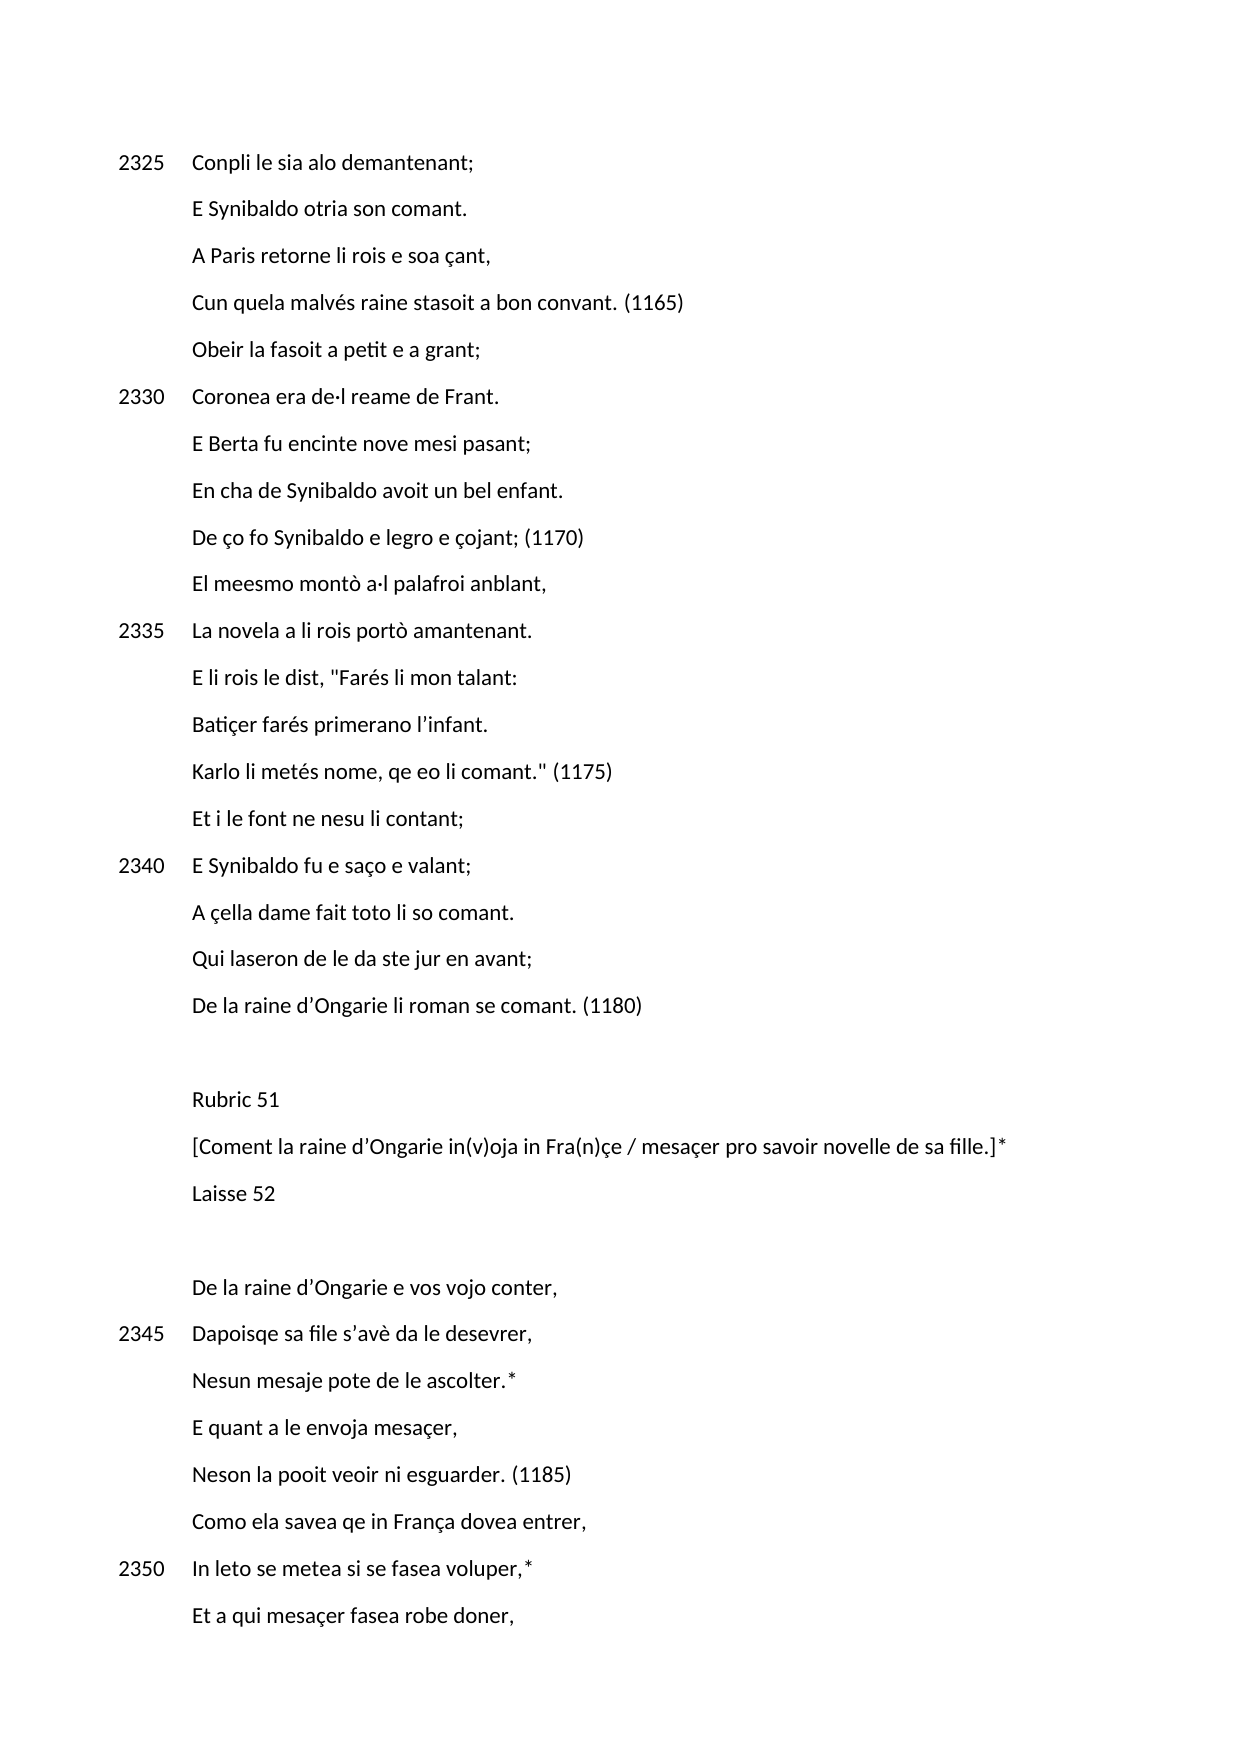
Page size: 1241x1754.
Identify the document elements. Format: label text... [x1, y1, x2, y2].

text E Synibaldo otria son comant. [118, 194, 1122, 222]
text Et i le font ne nesu li contant; [118, 804, 1122, 832]
text 2330 Coronea era de·l reame de Frant. [118, 382, 1122, 410]
text Karlo li metés nome, qe eo li comant." (1175) [118, 757, 1122, 785]
text Et a qui mesaçer fasea robe doner, [118, 1601, 1122, 1629]
text Laisse 52 [118, 1179, 1122, 1207]
text 2335 La novela a li rois portò amantenant. [118, 616, 1122, 644]
text De la raine d’Ongarie e vos vojo conter, [118, 1273, 1122, 1301]
text De ço fo Synibaldo e legro e çojant; (1170) [118, 523, 1122, 551]
text A çella dame fait toto li so comant. [118, 898, 1122, 926]
text Como ela savea qe in França dovea entrer, [118, 1507, 1122, 1535]
text 2350 In leto se metea si se fasea voluper,* [118, 1554, 1122, 1582]
text El meesmo montò a·l palafroi anblant, [118, 569, 1122, 597]
text 2345 Dapoisqe sa file s’avè da le desevrer, [118, 1319, 1122, 1347]
text A Paris retorne li rois e soa çant, [118, 241, 1122, 269]
text De la raine d’Ongarie li roman se comant. (1180) [118, 991, 1122, 1019]
text Rubric 51 [118, 1085, 1122, 1113]
text 2325 Conpli le sia alo demantenant; [118, 148, 1122, 176]
text Cun quela malvés raine stasoit a bon convant. (1165) [118, 288, 1122, 316]
text Batiçer farés primerano l’infant. [118, 710, 1122, 738]
text E Berta fu encinte nove mesi pasant; [118, 429, 1122, 457]
text Nesun mesaje pote de le ascolter.* [118, 1366, 1122, 1394]
text E quant a le envoja mesaçer, [118, 1413, 1122, 1441]
text Qui laseron de le da ste jur en avant; [118, 944, 1122, 972]
text [Coment la raine d’Ongarie in(v)oja in Fra(n)çe / mesaçer pro savoir novelle de sa fille.]* [118, 1132, 1122, 1160]
text 2340 E Synibaldo fu e saço e valant; [118, 851, 1122, 879]
text Obeir la fasoit a petit e a grant; [118, 335, 1122, 363]
text En cha de Synibaldo avoit un bel enfant. [118, 476, 1122, 504]
text E li rois le dist, "Farés li mon talant: [118, 663, 1122, 691]
text Neson la pooit veoir ni esguarder. (1185) [118, 1460, 1122, 1488]
